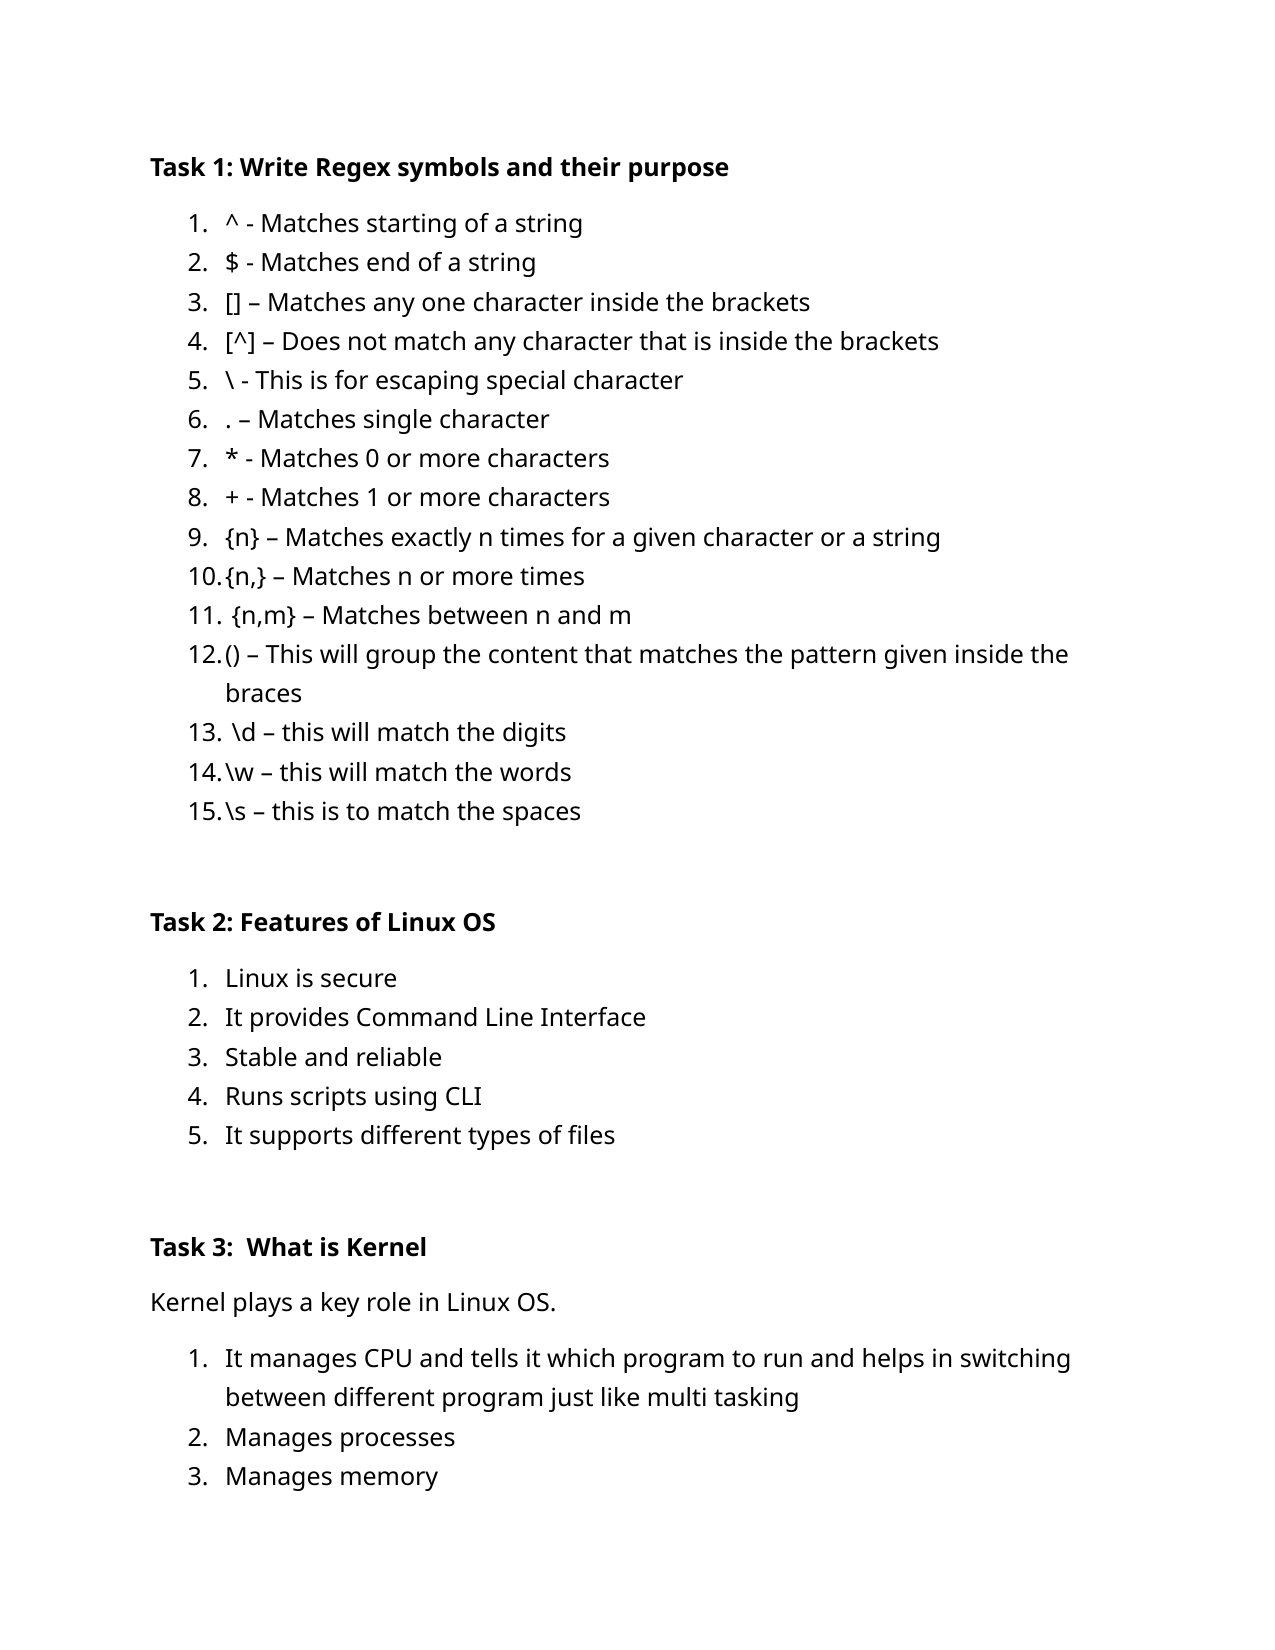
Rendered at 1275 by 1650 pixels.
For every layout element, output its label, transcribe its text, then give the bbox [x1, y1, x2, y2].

list ^ - Matches starting of a string [187, 206, 1125, 240]
list * - Matches 0 or more characters [187, 441, 1125, 475]
list \ - This is for escaping special character [187, 362, 1125, 397]
text Task 2: Features of Linux OS [150, 905, 1125, 939]
list () – This will group the content that matches the pattern given inside the braces [187, 637, 1125, 710]
list \w – this will match the words [187, 754, 1125, 788]
list Manages processes [187, 1419, 1125, 1453]
list . – Matches single character [187, 402, 1125, 436]
list Manages memory [187, 1458, 1125, 1492]
list \s – this is to match the spaces [187, 793, 1125, 827]
list Stable and reliable [187, 1039, 1125, 1073]
list {n,m} – Matches between n and m [187, 597, 1125, 632]
list $ - Matches end of a string [187, 245, 1125, 279]
list It manages CPU and tells it which program to run and helps in switching between different program just like multi tasking [187, 1341, 1125, 1414]
list {n} – Matches exactly n times for a given character or a string [187, 519, 1125, 553]
list [^] – Does not match any character that is inside the brackets [187, 323, 1125, 357]
list + - Matches 1 or more characters [187, 480, 1125, 514]
list It provides Command Line Interface [187, 1000, 1125, 1034]
list [] – Matches any one character inside the brackets [187, 284, 1125, 318]
list {n,} – Matches n or more times [187, 558, 1125, 592]
list Runs scripts using CLI [187, 1078, 1125, 1112]
text Kernel plays a key role in Linux OS. [150, 1285, 1125, 1319]
text Task 1: Write Regex symbols and their purpose [150, 150, 1125, 184]
list It supports different types of files [187, 1117, 1125, 1152]
list \d – this will match the digits [187, 715, 1125, 749]
text Task 3: What is Kernel [150, 1229, 1125, 1263]
list Linux is secure [187, 961, 1125, 995]
